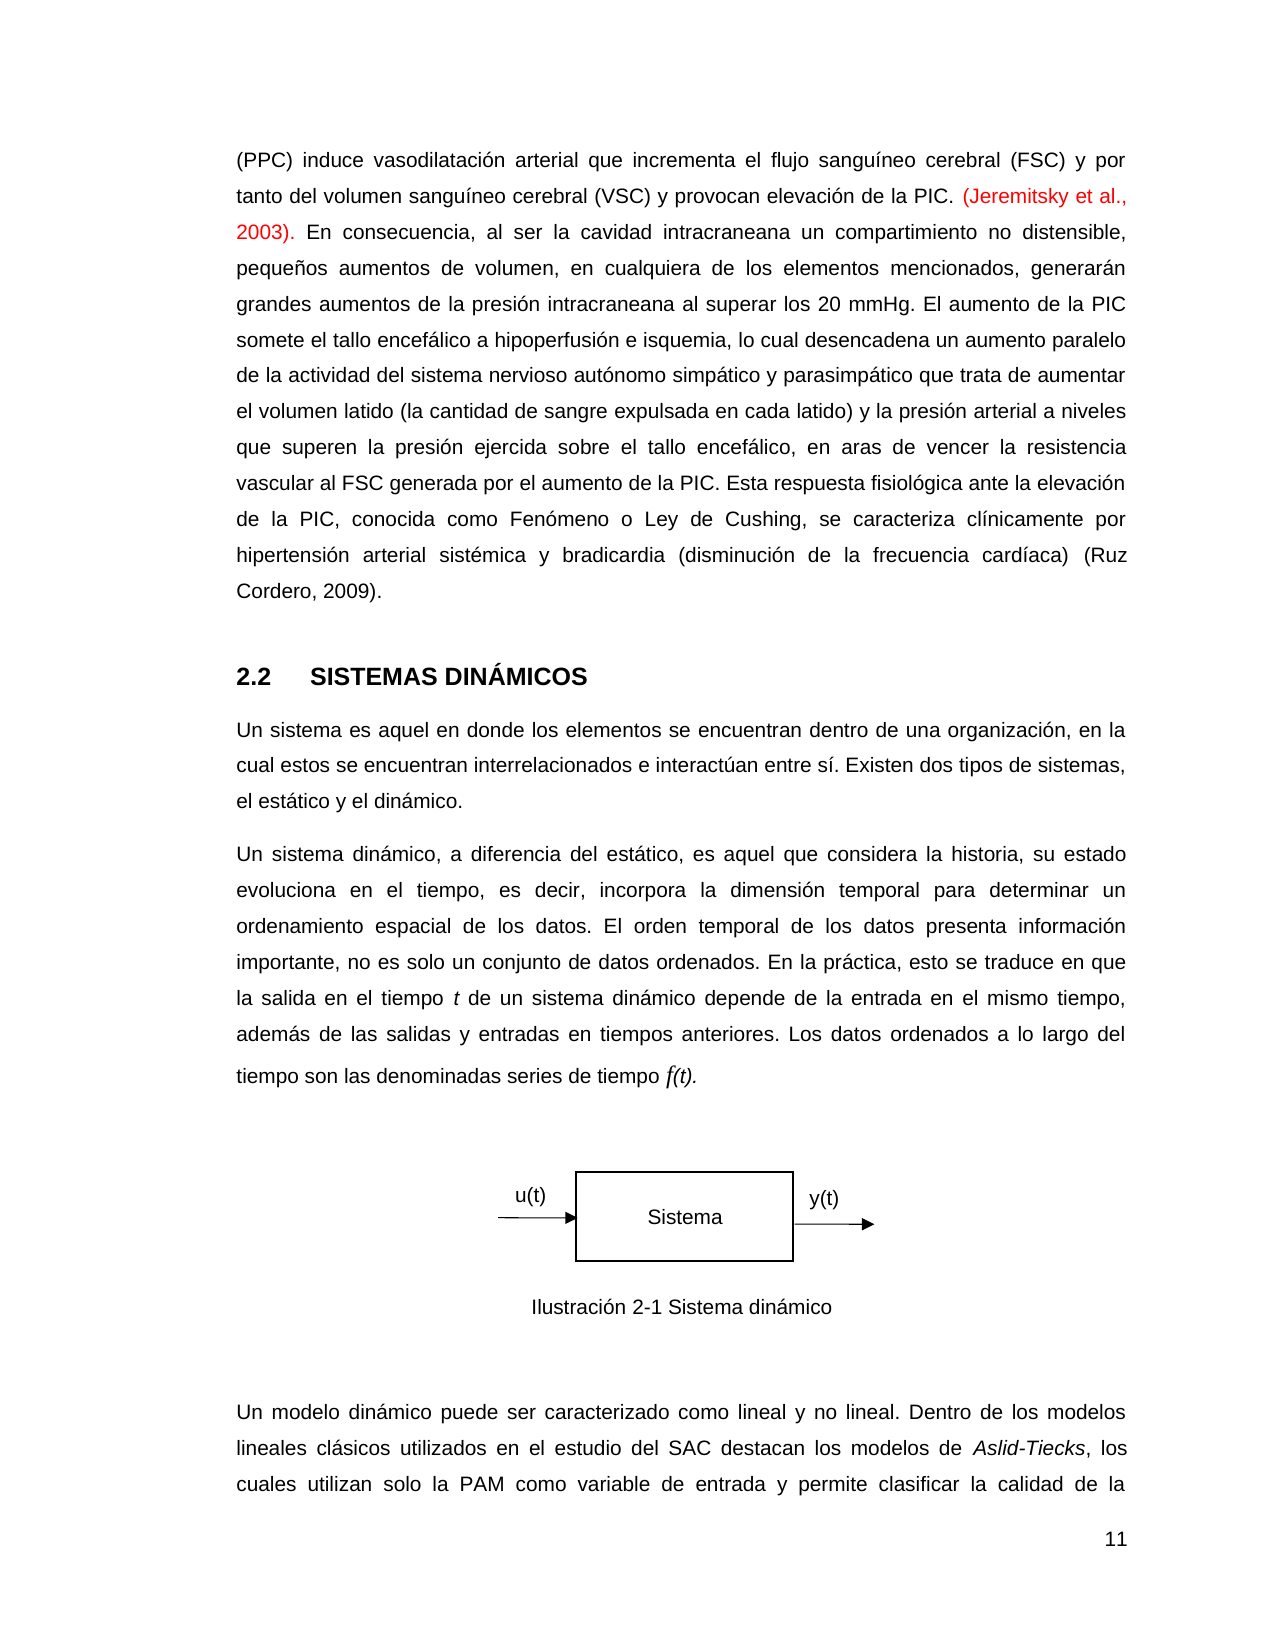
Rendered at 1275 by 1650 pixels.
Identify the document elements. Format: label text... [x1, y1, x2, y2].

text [236, 148, 1127, 603]
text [236, 1400, 1127, 1496]
text Ilustración 2-1 Sistema dinámico [236, 1295, 1127, 1319]
text Un sistema es aquel en donde los elementos se encuentran dentro de una organización, en la cual estos se encuentran interrelacionados e interactúan entre sí. Existen dos tipos de sistemas, el estático y el dinámico. [236, 717, 1127, 813]
text Un sistema dinámico, a diferencia del estático, es aquel que considera la historia, su estado evoluciona en el tiempo, es decir, incorpora la dimensión temporal para determinar un ordenamiento espacial de los datos. El orden temporal de los datos presenta información importante, no es solo un conjunto de datos ordenados. En la práctica, esto se traduce en que la salida en el tiempo t de un sistema dinámico depende de la entrada en el mismo tiempo, además de las salidas y entradas en tiempos anteriores. Los datos ordenados a lo largo del tiempo son las denominadas series de tiempo f(t). [236, 842, 1127, 1089]
subtitle SISTEMAS DINÁMICOS [236, 662, 1127, 691]
